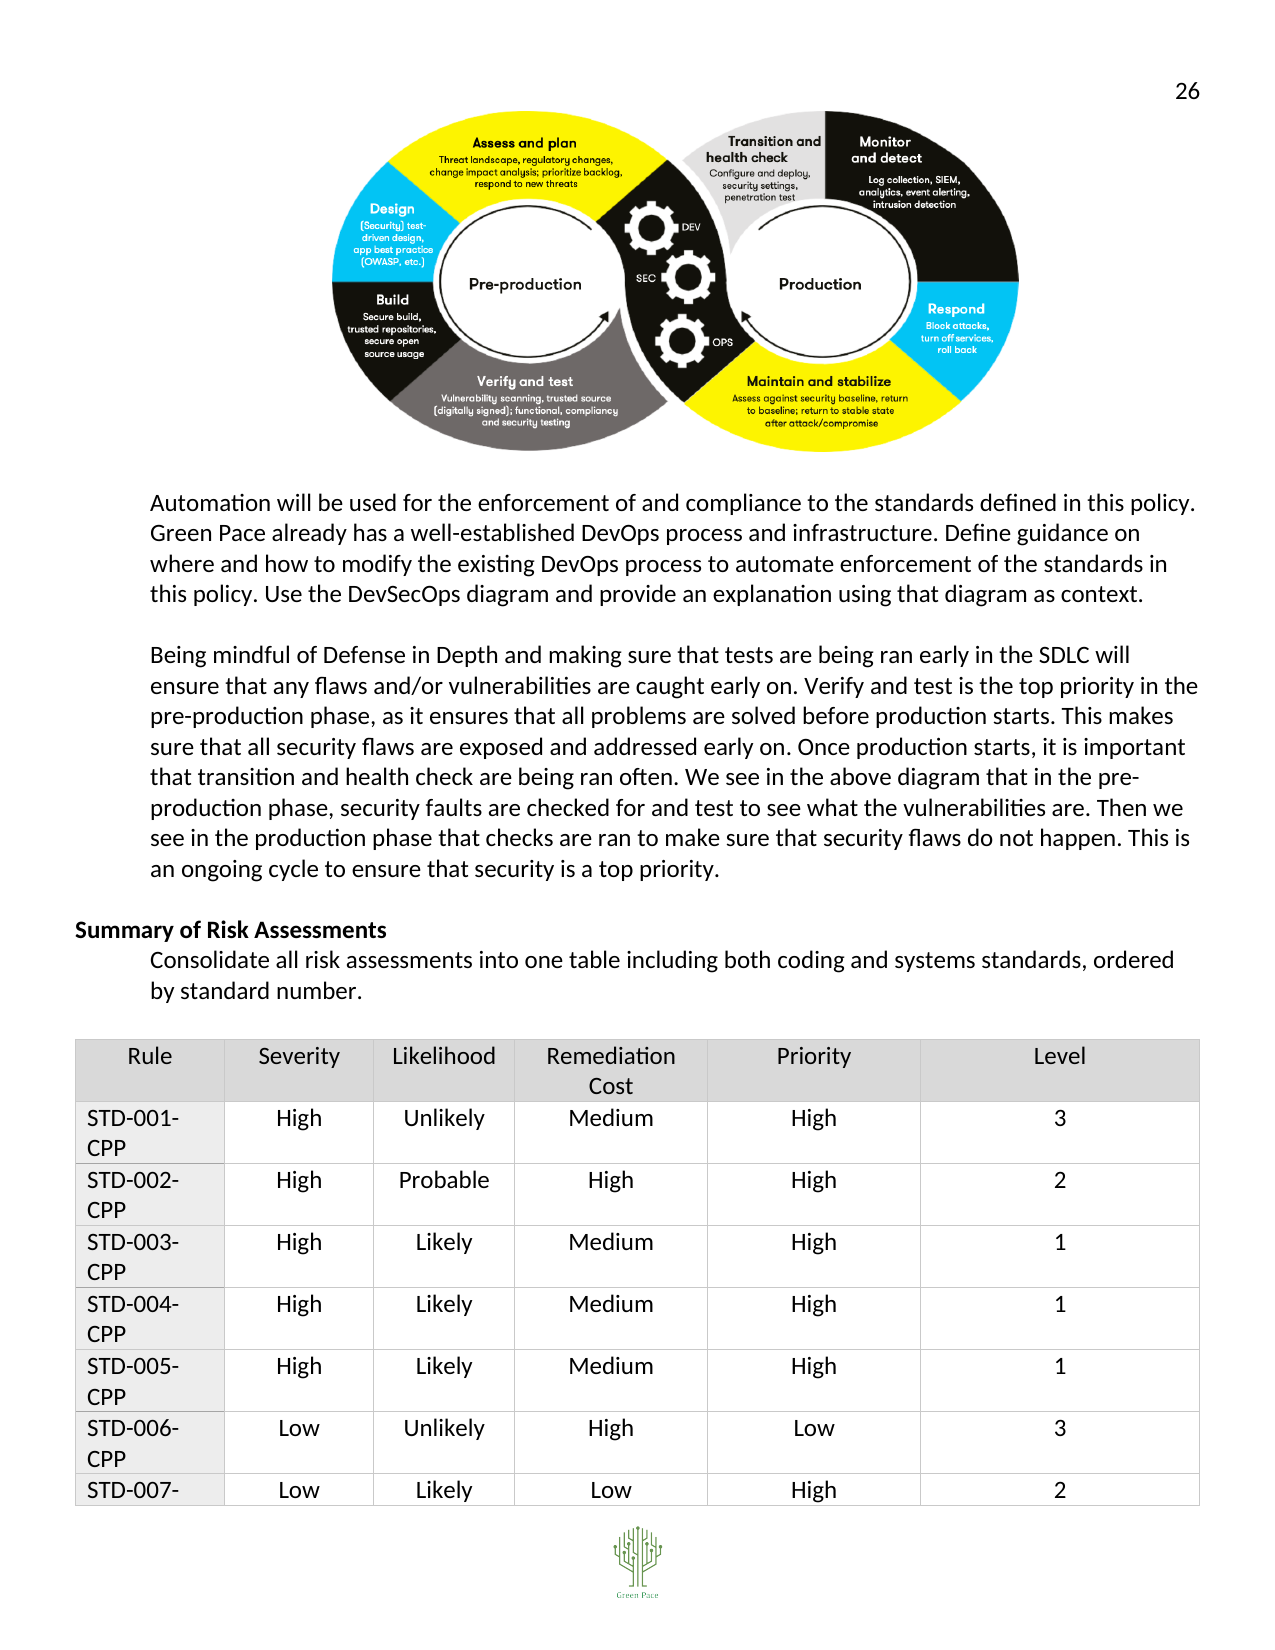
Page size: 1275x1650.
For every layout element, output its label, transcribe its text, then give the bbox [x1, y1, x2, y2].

table_cell Likely [374, 1226, 514, 1287]
table_cell STD-005-CPP [76, 1350, 224, 1411]
table_cell STD-003-CPP [76, 1226, 224, 1287]
table_cell Probable [374, 1164, 514, 1225]
table_cell Medium [515, 1102, 707, 1163]
table_cell High [708, 1226, 920, 1287]
text Automation will be used for the enforcement of and compliance to the standards defined in this policy. Green Pace already has a well-established DevOps process and infrastructure. Define guidance on where and how to modify the existing DevOps process to automate enforcement of the standards in this policy. Use the DevSecOps diagram and provide an explanation using that diagram as context. [150, 487, 1200, 609]
table_cell High [515, 1164, 707, 1225]
picture [327, 105, 1023, 457]
table_cell Low [225, 1474, 373, 1505]
table_cell High [708, 1164, 920, 1225]
table_cell Medium [515, 1350, 707, 1411]
table_cell 3 [921, 1102, 1199, 1163]
subtitle Summary of Risk Assessments [75, 914, 1200, 945]
table_cell 1 [921, 1288, 1199, 1349]
table_cell STD-007-CPP [76, 1474, 224, 1505]
table_cell Unlikely [374, 1412, 514, 1473]
table_cell 1 [921, 1350, 1199, 1411]
text Consolidate all risk assessments into one table including both coding and systems standards, ordered by standard number. [150, 945, 1200, 1006]
table_header Remediation Cost [515, 1040, 707, 1101]
table_cell Low [225, 1412, 373, 1473]
text Being mindful of Defense in Depth and making sure that tests are being ran early in the SDLC will ensure that any flaws and/or vulnerabilities are caught early on. Verify and test is the top priority in the pre-production phase, as it ensures that all problems are solved before production starts. This makes sure that all security flaws are exposed and addressed early on. Once production starts, it is important that transition and health check are being ran often. We see in the above diagram that in the pre-production phase, security faults are checked for and test to see what the vulnerabilities are. Then we see in the production phase that checks are ran to make sure that security flaws do not happen. This is an ongoing cycle to ensure that security is a top priority. [150, 639, 1200, 884]
table_cell High [708, 1102, 920, 1163]
table_cell High [225, 1102, 373, 1163]
table_header Level [921, 1040, 1199, 1101]
table_cell 1 [921, 1226, 1199, 1287]
table_cell Medium [515, 1226, 707, 1287]
table_cell Likely [374, 1350, 514, 1411]
table_cell STD-004-CPP [76, 1288, 224, 1349]
table_cell High [225, 1288, 373, 1349]
table_cell STD-001-CPP [76, 1102, 224, 1163]
table_cell Low [515, 1474, 707, 1505]
table_cell High [708, 1350, 920, 1411]
table_cell Low [708, 1412, 920, 1473]
table_cell High [515, 1412, 707, 1473]
table_cell High [708, 1474, 920, 1505]
table_cell Medium [515, 1288, 707, 1349]
table_cell Unlikely [374, 1102, 514, 1163]
picture [605, 1521, 670, 1606]
table_cell 2 [921, 1474, 1199, 1505]
table_header Likelihood [374, 1040, 514, 1101]
table_cell High [708, 1288, 920, 1349]
table_cell High [225, 1164, 373, 1225]
table_cell 3 [921, 1412, 1199, 1473]
table_cell 2 [921, 1164, 1199, 1225]
table_header Rule [76, 1040, 224, 1101]
table_header Severity [225, 1040, 373, 1101]
table_cell Likely [374, 1474, 514, 1505]
table_header Priority [708, 1040, 920, 1101]
table_cell STD-002-CPP [76, 1164, 224, 1225]
table_cell High [225, 1350, 373, 1411]
table_cell Likely [374, 1288, 514, 1349]
table_cell STD-006-CPP [76, 1412, 224, 1473]
table_cell High [225, 1226, 373, 1287]
